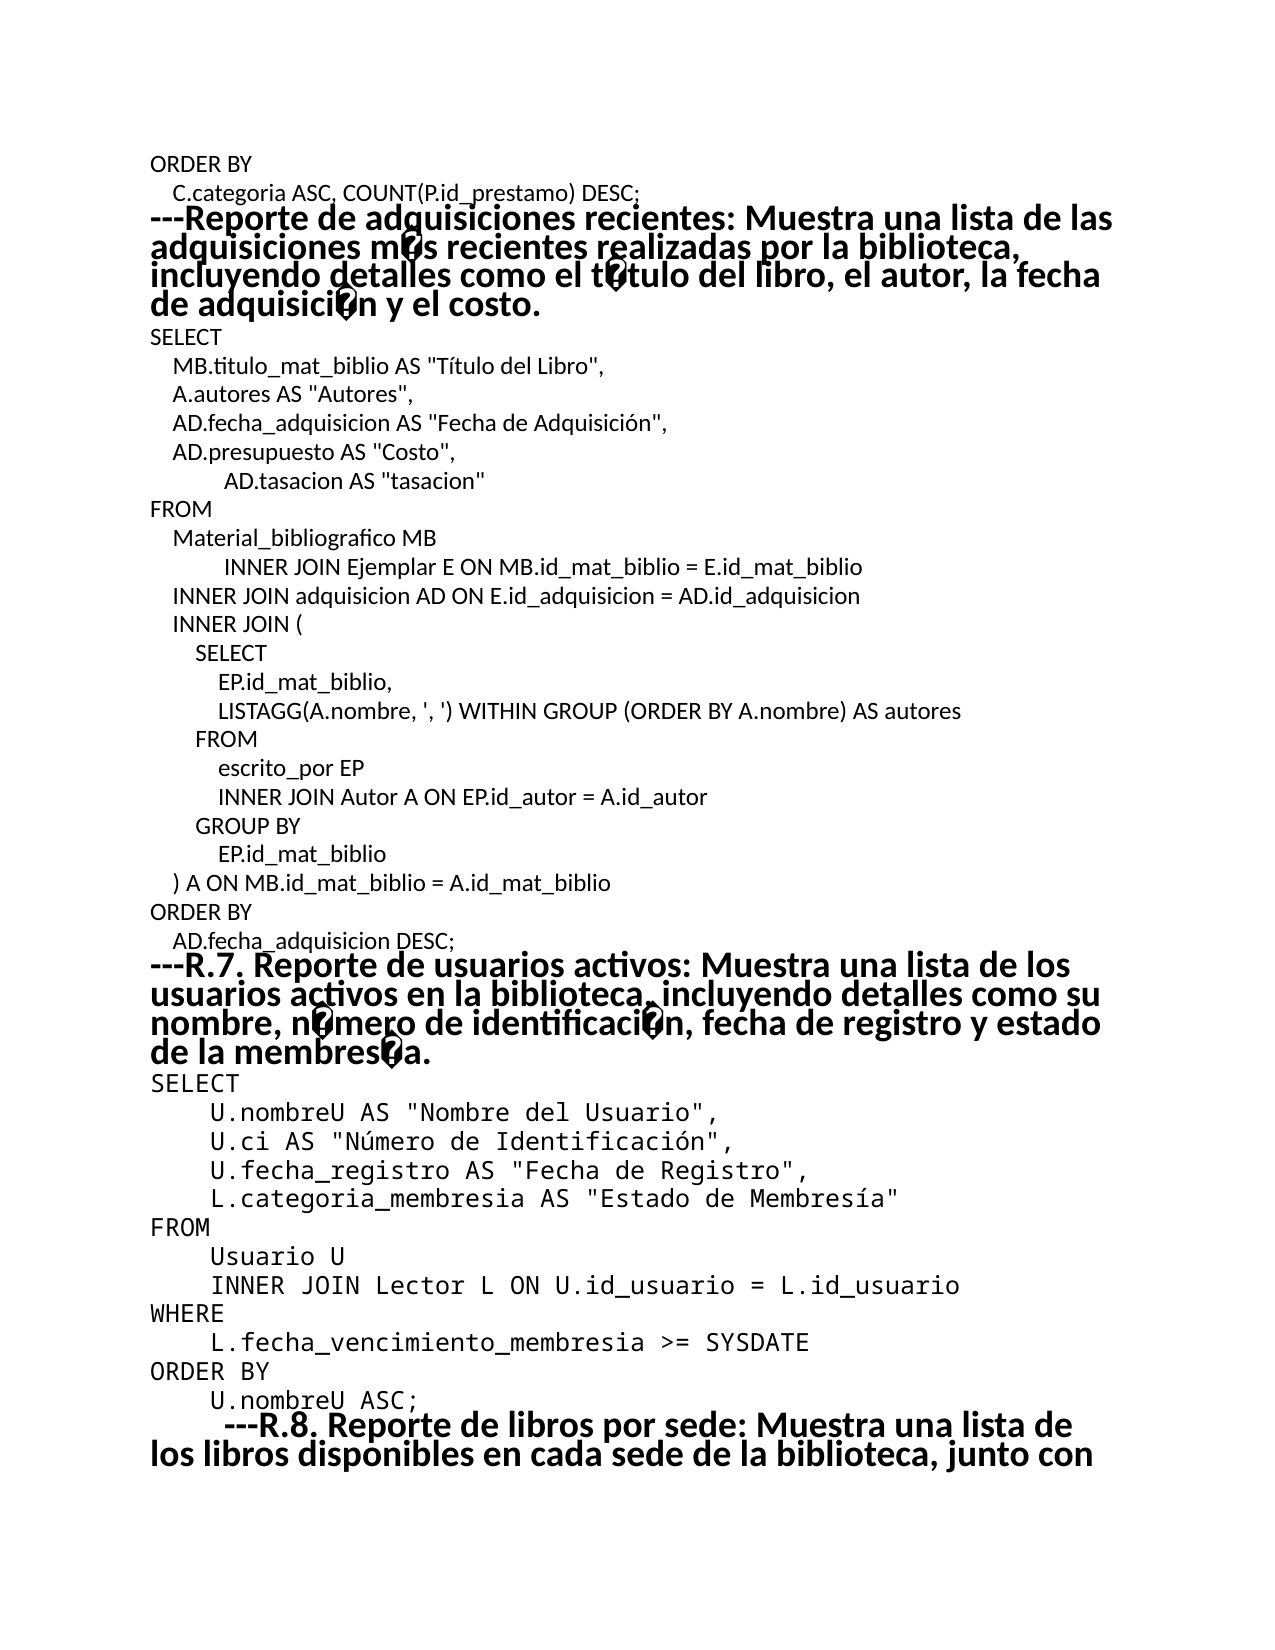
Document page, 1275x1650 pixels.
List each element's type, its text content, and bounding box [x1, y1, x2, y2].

text LISTAGG(A.nombre, ', ') WITHIN GROUP (ORDER BY A.nombre) AS autores [150, 696, 1125, 725]
text FROM [150, 1214, 1125, 1242]
text ---R.7. Reporte de usuarios activos: Muestra una lista de los usuarios activos en la biblioteca, incluyendo detalles como su nombre, n�mero de identificaci�n, fecha de registro y estado de la membres�a. [150, 955, 1125, 1070]
text INNER JOIN ( [150, 610, 1125, 639]
text MB.titulo_mat_biblio AS "Título del Libro", [150, 351, 1125, 380]
text L.fecha_vencimiento_membresia >= SYSDATE [150, 1329, 1125, 1357]
text U.fecha_registro AS "Fecha de Registro", [150, 1156, 1125, 1185]
text ORDER BY [150, 150, 1125, 179]
text INNER JOIN Ejemplar E ON MB.id_mat_biblio = E.id_mat_biblio [150, 552, 1125, 581]
text SELECT [150, 322, 1125, 351]
text AD.fecha_adquisicion DESC; [150, 926, 1125, 955]
text C.categoria ASC, COUNT(P.id_prestamo) DESC; [150, 179, 1125, 207]
text AD.tasacion AS "tasacion" [150, 466, 1125, 495]
text FROM [150, 495, 1125, 524]
text ORDER BY [150, 897, 1125, 926]
text FROM [150, 725, 1125, 754]
text ORDER BY [150, 1357, 1125, 1386]
text U.ci AS "Número de Identificación", [150, 1127, 1125, 1156]
text EP.id_mat_biblio [150, 840, 1125, 869]
text INNER JOIN Lector L ON U.id_usuario = L.id_usuario [150, 1271, 1125, 1300]
text AD.presupuesto AS "Costo", [150, 437, 1125, 466]
text ) A ON MB.id_mat_biblio = A.id_mat_biblio [150, 869, 1125, 897]
text SELECT [150, 1070, 1125, 1099]
text Usuario U [150, 1242, 1125, 1271]
text WHERE [150, 1300, 1125, 1329]
text AD.fecha_adquisicion AS "Fecha de Adquisición", [150, 409, 1125, 437]
text ---Reporte de adquisiciones recientes: Muestra una lista de las adquisiciones m�s recientes realizadas por la biblioteca, incluyendo detalles como el t�tulo del libro, el autor, la fecha de adquisici�n y el costo. [150, 207, 1125, 322]
text A.autores AS "Autores", [150, 380, 1125, 409]
text EP.id_mat_biblio, [150, 667, 1125, 696]
text Material_bibliografico MB [150, 524, 1125, 552]
text L.categoria_membresia AS "Estado de Membresía" [150, 1185, 1125, 1214]
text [150, 1415, 1125, 1472]
text U.nombreU AS "Nombre del Usuario", [150, 1099, 1125, 1127]
text INNER JOIN adquisicion AD ON E.id_adquisicion = AD.id_adquisicion [150, 581, 1125, 610]
text U.nombreU ASC; [150, 1386, 1125, 1415]
text escrito_por EP [150, 754, 1125, 782]
text SELECT [150, 639, 1125, 667]
text INNER JOIN Autor A ON EP.id_autor = A.id_autor [150, 782, 1125, 811]
text GROUP BY [150, 811, 1125, 840]
